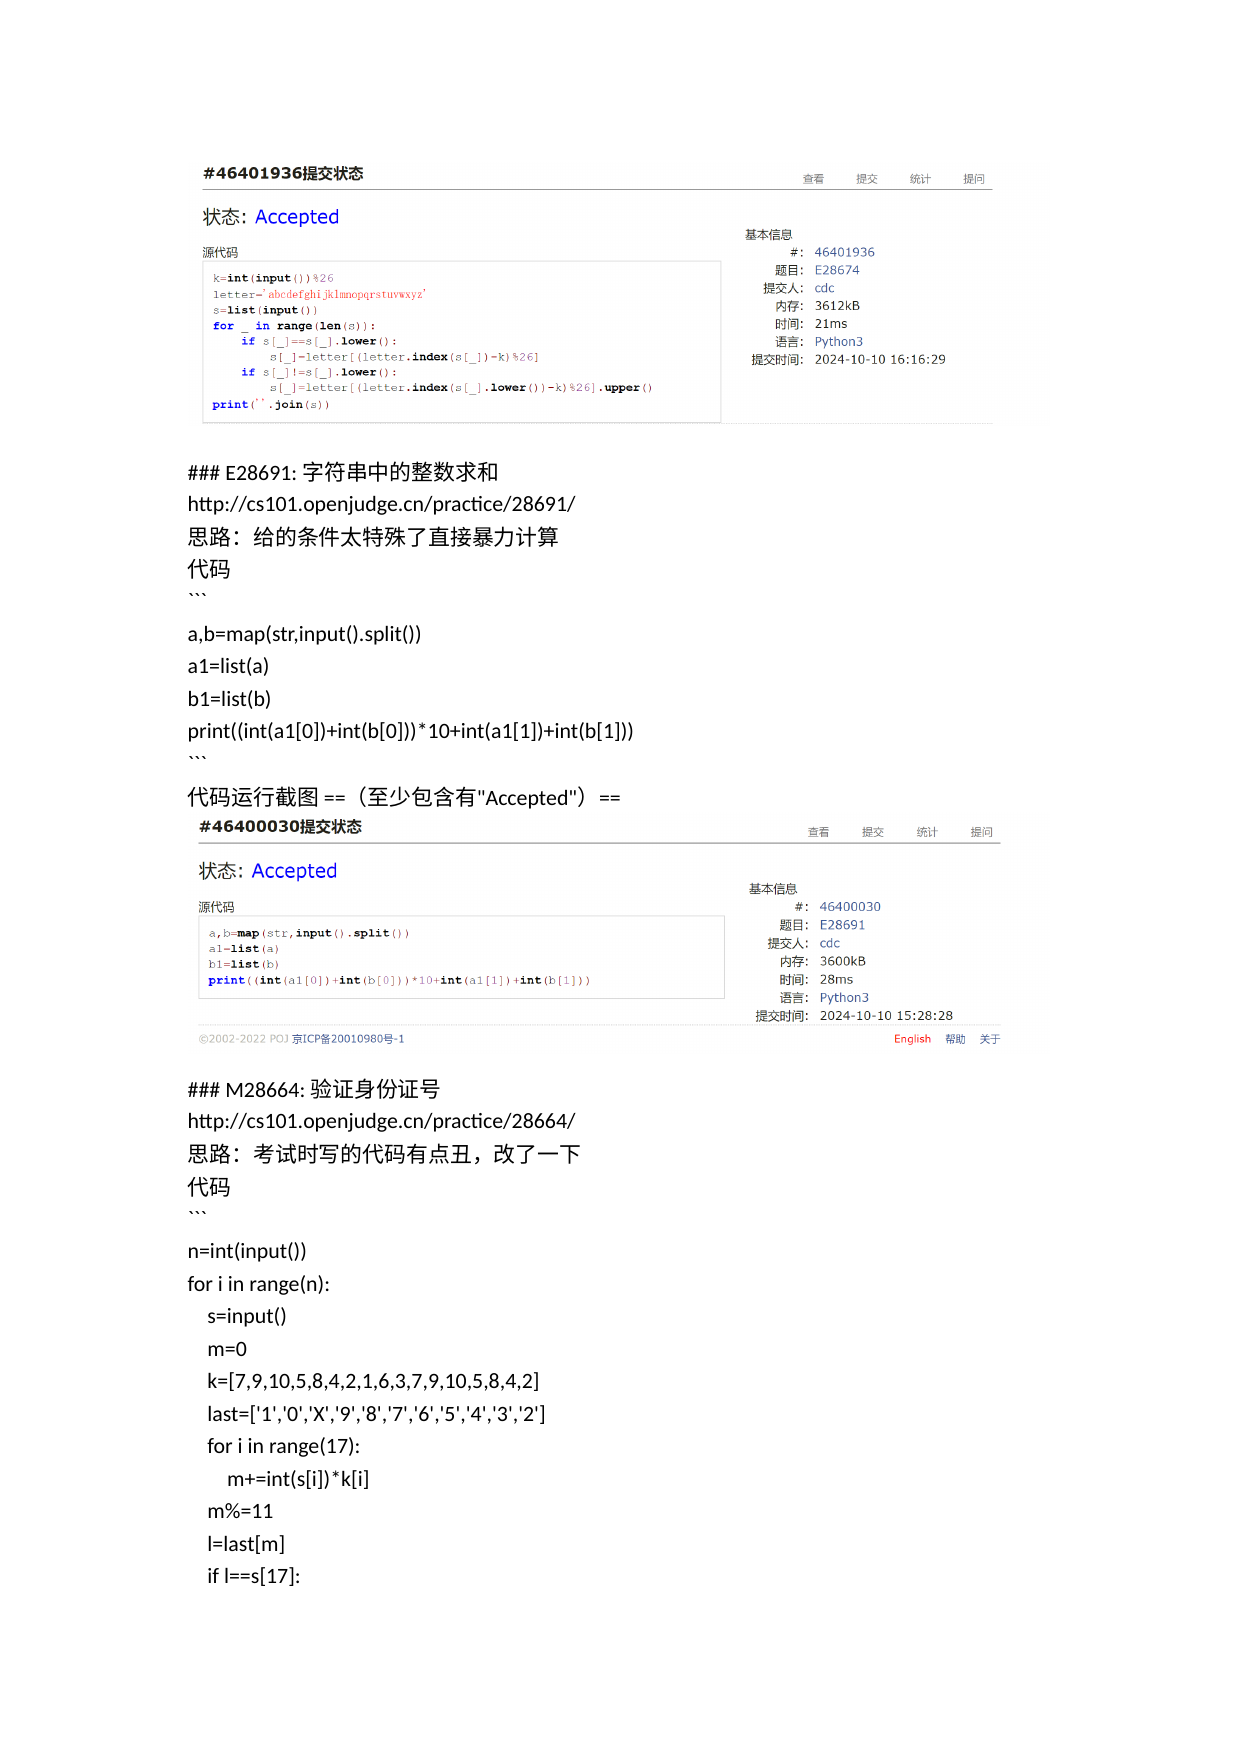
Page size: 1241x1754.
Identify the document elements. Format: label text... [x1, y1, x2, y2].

text m%=11 [187, 1494, 1053, 1527]
text ``` [187, 747, 1053, 779]
text http://cs101.openjudge.cn/practice/28664/ [187, 1104, 1053, 1137]
text a1=list(a) [187, 649, 1053, 682]
text ``` [187, 584, 1053, 617]
text 思路：考试时写的代码有点丑，改了一下 [187, 1137, 1053, 1169]
text ``` [187, 1202, 1053, 1234]
text m=0 [187, 1332, 1053, 1364]
text l=last[m] [187, 1527, 1053, 1559]
text 思路：给的条件太特殊了直接暴力计算 [187, 519, 1053, 552]
text http://cs101.openjudge.cn/practice/28691/ [187, 487, 1053, 519]
text 代码运行截图 ==（至少包含有"Accepted"）== [187, 779, 1053, 812]
text m+=int(s[i])*k[i] [187, 1462, 1053, 1494]
text a,b=map(str,input().split()) [187, 617, 1053, 649]
text k=[7,9,10,5,8,4,2,1,6,3,7,9,10,5,8,4,2] [187, 1364, 1053, 1397]
text s=input() [187, 1299, 1053, 1332]
text for i in range(n): [187, 1267, 1053, 1299]
text b1=list(b) [187, 682, 1053, 714]
text n=int(input()) [187, 1234, 1053, 1267]
text print((int(a1[0])+int(b[0]))*10+int(a1[1])+int(b[1])) [187, 714, 1053, 747]
picture [187, 812, 1051, 1054]
picture [187, 162, 1050, 426]
text 代码 [187, 552, 1053, 584]
text last=['1','0','X','9','8','7','6','5','4','3','2'] [187, 1397, 1053, 1429]
text for i in range(17): [187, 1429, 1053, 1462]
text ### E28691: 字符串中的整数求和 [187, 454, 1053, 487]
text if l==s[17]: [187, 1559, 1053, 1592]
text ### M28664: 验证身份证号 [187, 1072, 1053, 1104]
text 代码 [187, 1169, 1053, 1202]
